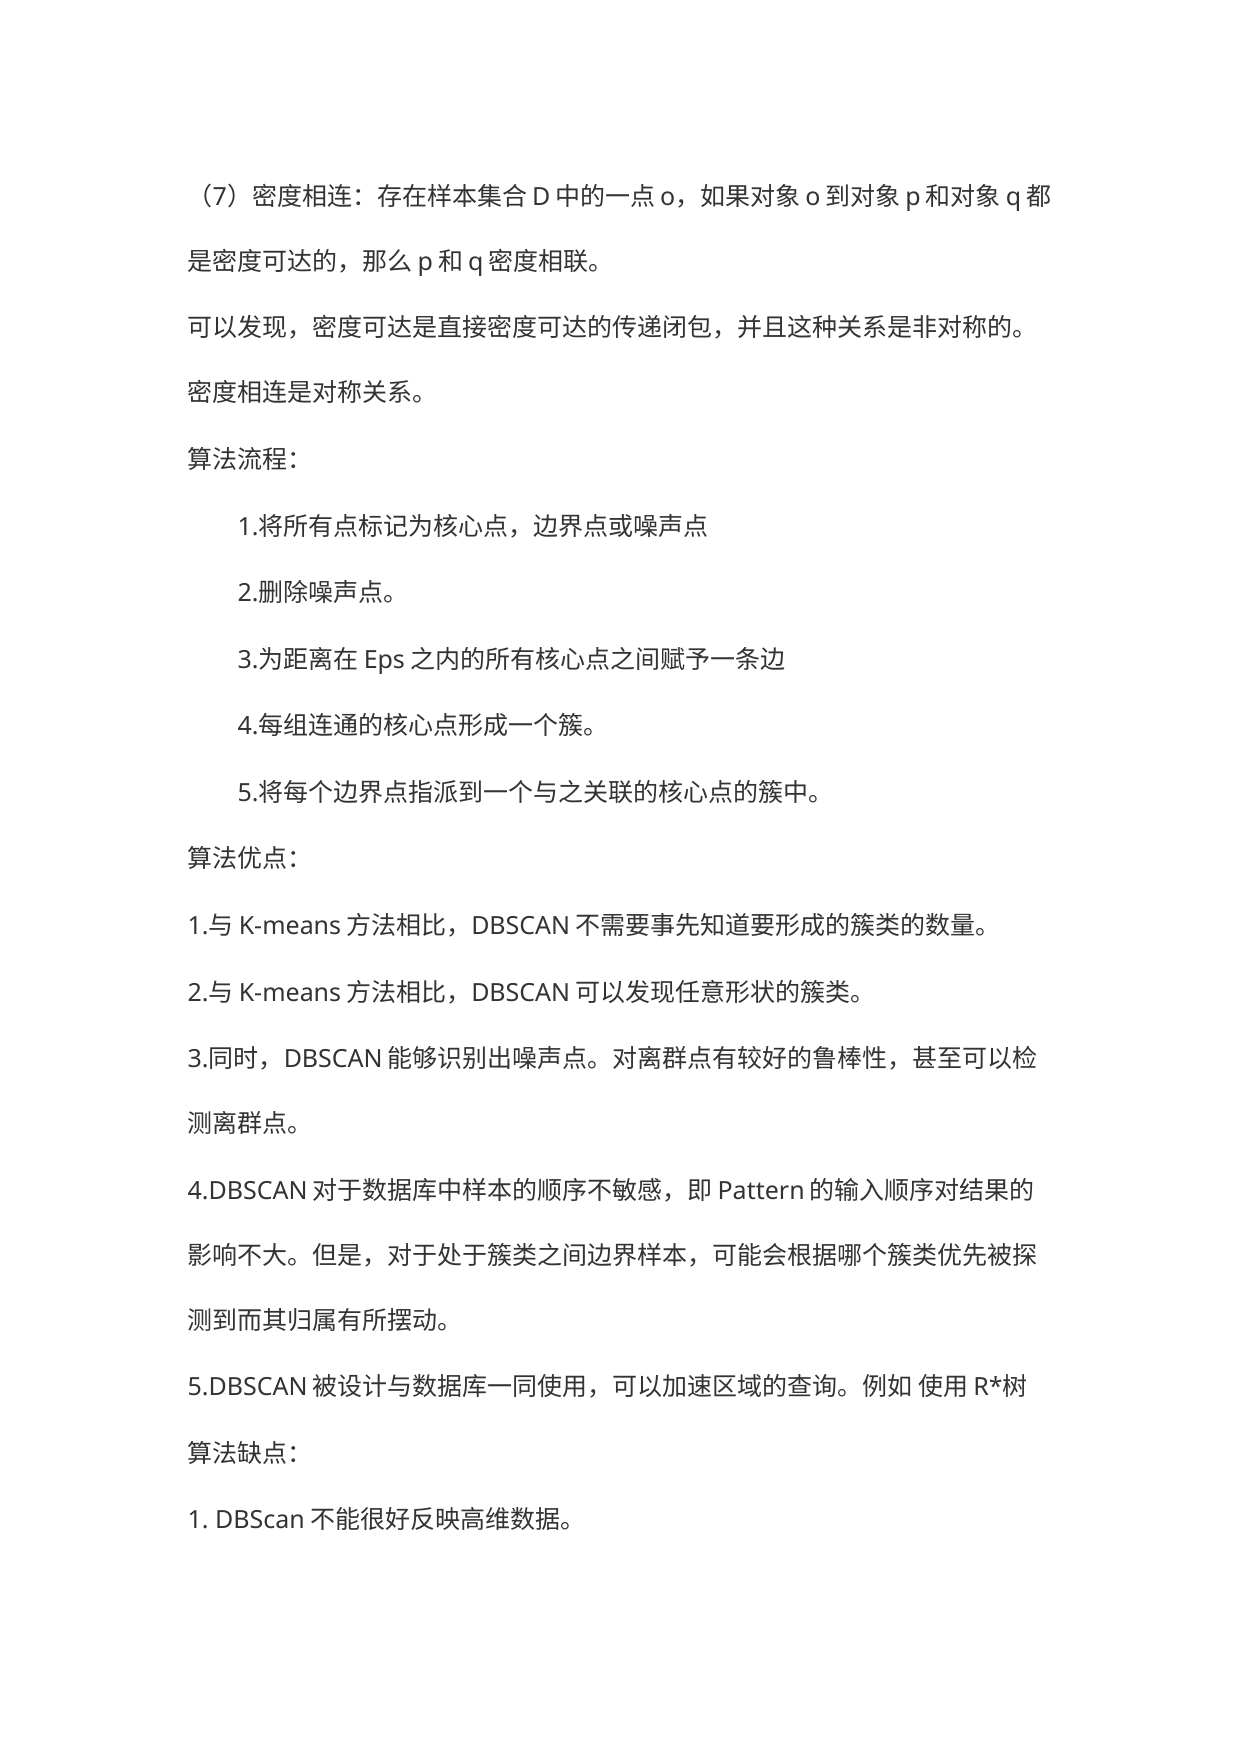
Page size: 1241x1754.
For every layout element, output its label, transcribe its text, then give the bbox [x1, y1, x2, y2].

text 1. DBScan不能很好反映高维数据。 [187, 1485, 1053, 1550]
text 4.DBSCAN对于数据库中样本的顺序不敏感，即Pattern的输入顺序对结果的影响不大。但是，对于处于簇类之间边界样本，可能会根据哪个簇类优先被探测到而其归属有所摆动。 [187, 1156, 1053, 1351]
text 5.DBSCAN被设计与数据库一同使用，可以加速区域的查询。例如 使用R*树 [187, 1352, 1053, 1417]
text 2.删除噪声点。 [187, 558, 1053, 623]
text 3.同时，DBSCAN能够识别出噪声点。对离群点有较好的鲁棒性，甚至可以检测离群点。 [187, 1024, 1053, 1154]
text 2.与K-means方法相比，DBSCAN可以发现任意形状的簇类。 [187, 958, 1053, 1023]
text 算法缺点： [187, 1419, 1053, 1484]
text 算法优点： [187, 824, 1053, 889]
text 4.每组连通的核心点形成一个簇。 [187, 691, 1053, 756]
text 5.将每个边界点指派到一个与之关联的核心点的簇中。 [187, 758, 1053, 823]
text （7）密度相连：存在样本集合D中的一点o，如果对象o到对象p和对象q都是密度可达的，那么p和q密度相联。 [187, 162, 1053, 292]
text 可以发现，密度可达是直接密度可达的传递闭包，并且这种关系是非对称的。密度相连是对称关系。 [187, 293, 1053, 423]
text 1.与K-means方法相比，DBSCAN不需要事先知道要形成的簇类的数量。 [187, 891, 1053, 956]
text 算法流程： [187, 425, 1053, 490]
text 3.为距离在Eps之内的所有核心点之间赋予一条边 [187, 625, 1053, 690]
text 1.将所有点标记为核心点，边界点或噪声点 [187, 492, 1053, 557]
